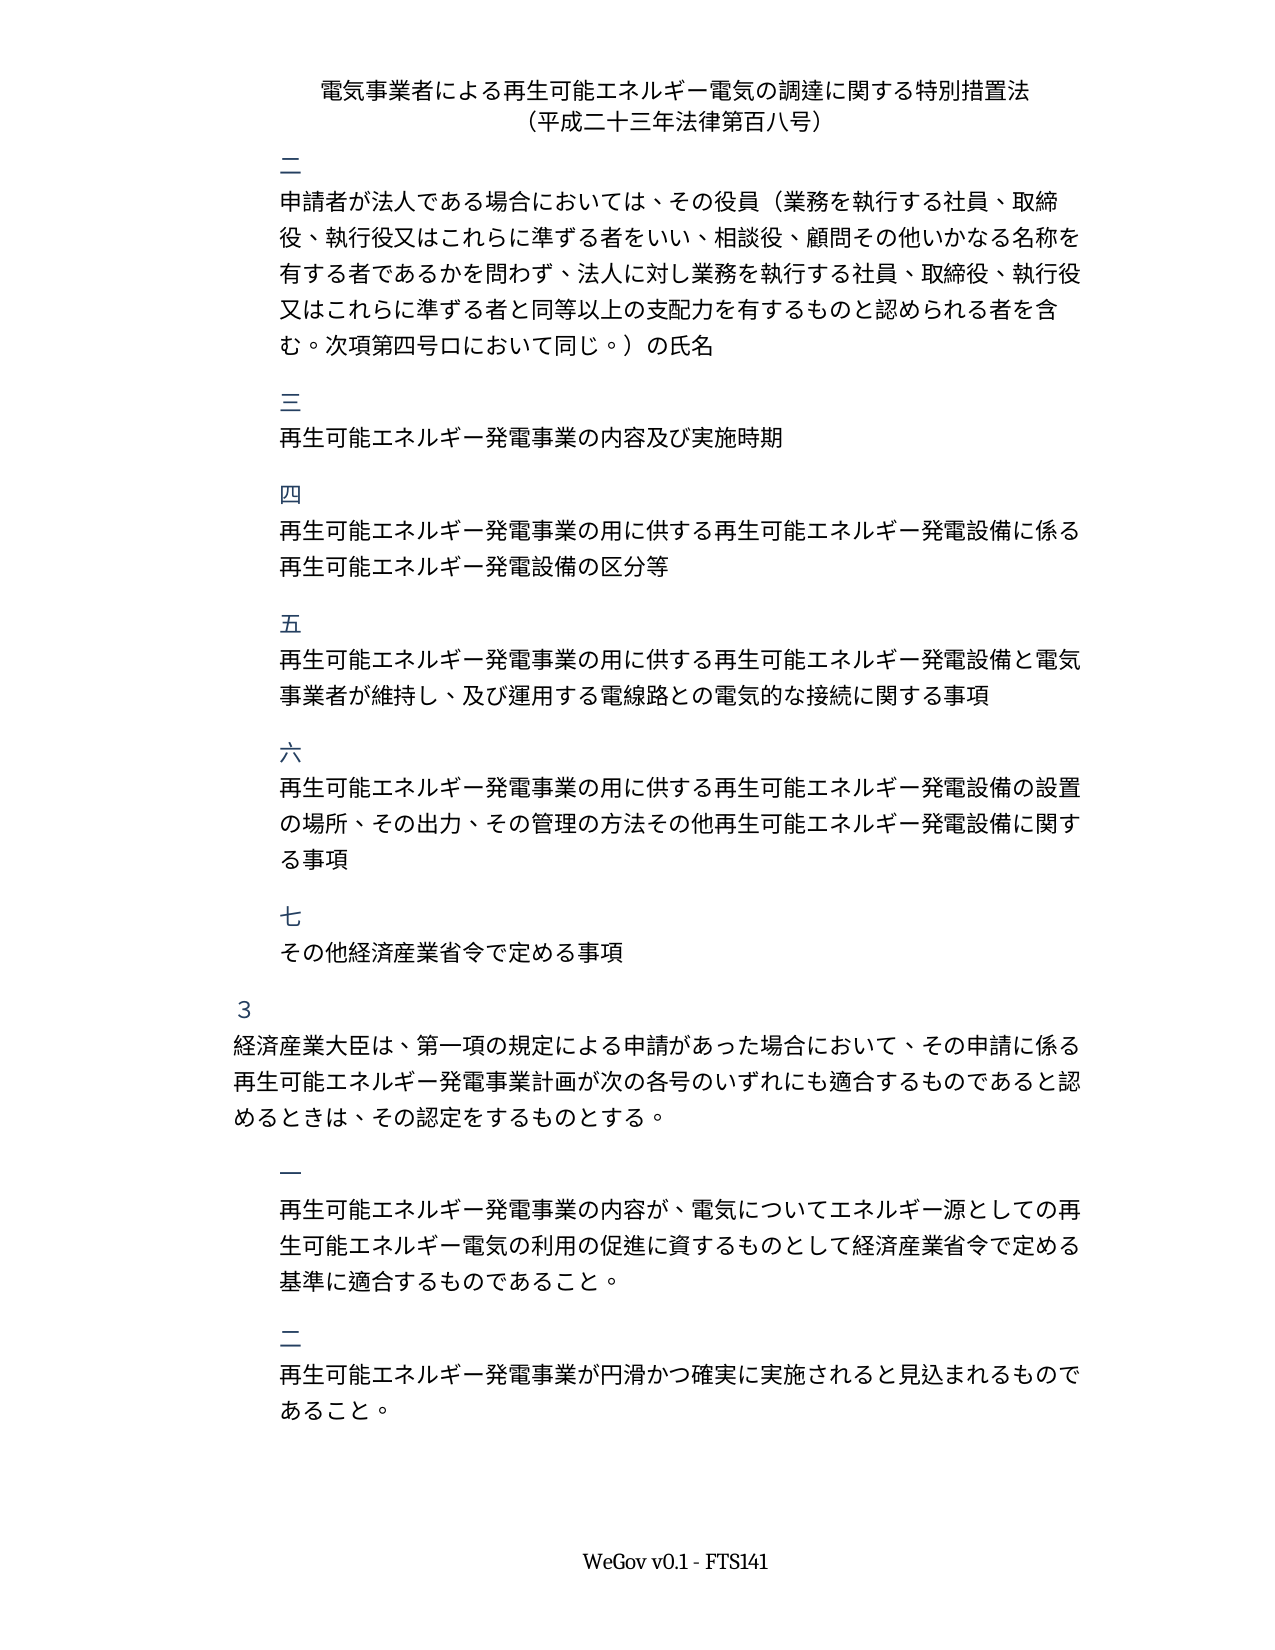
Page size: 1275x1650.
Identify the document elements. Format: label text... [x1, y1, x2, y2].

text 再生可能エネルギー発電事業の用に供する再生可能エネルギー発電設備と電気事業者が維持し、及び運用する電線路との電気的な接続に関する事項 [279, 644, 1087, 711]
text 再生可能エネルギー発電事業の用に供する再生可能エネルギー発電設備の設置の場所、その出力、その管理の方法その他再生可能エネルギー発電設備に関する事項 [279, 772, 1087, 876]
text その他経済産業省令で定める事項 [279, 937, 1087, 968]
text 再生可能エネルギー発電事業の内容が、電気についてエネルギー源としての再生可能エネルギー電気の利用の促進に資するものとして経済産業省令で定める基準に適合するものであること。 [279, 1194, 1087, 1297]
subtitle 二 [279, 150, 1087, 181]
subtitle 七 [279, 901, 1087, 932]
subtitle 二 [279, 1323, 1087, 1354]
text 申請者が法人である場合においては、その役員（業務を執行する社員、取締役、執行役又はこれらに準ずる者をいい、相談役、顧問その他いかなる名称を有する者であるかを問わず、法人に対し業務を執行する社員、取締役、執行役又はこれらに準ずる者と同等以上の支配力を有するものと認められる者を含む。次項第四号ロにおいて同じ。）の氏名 [279, 186, 1087, 361]
subtitle 五 [279, 608, 1087, 639]
text 再生可能エネルギー発電事業が円滑かつ確実に実施されると見込まれるものであること。 [279, 1359, 1087, 1426]
subtitle ３ [233, 994, 1087, 1025]
subtitle 三 [279, 386, 1087, 418]
subtitle 六 [279, 736, 1087, 768]
text 経済産業大臣は、第一項の規定による申請があった場合において、その申請に係る再生可能エネルギー発電事業計画が次の各号のいずれにも適合するものであると認めるときは、その認定をするものとする。 [233, 1030, 1087, 1133]
text 再生可能エネルギー発電事業の内容及び実施時期 [279, 422, 1087, 454]
subtitle 四 [279, 479, 1087, 510]
subtitle 一 [279, 1158, 1087, 1189]
text 再生可能エネルギー発電事業の用に供する再生可能エネルギー発電設備に係る再生可能エネルギー発電設備の区分等 [279, 515, 1087, 582]
